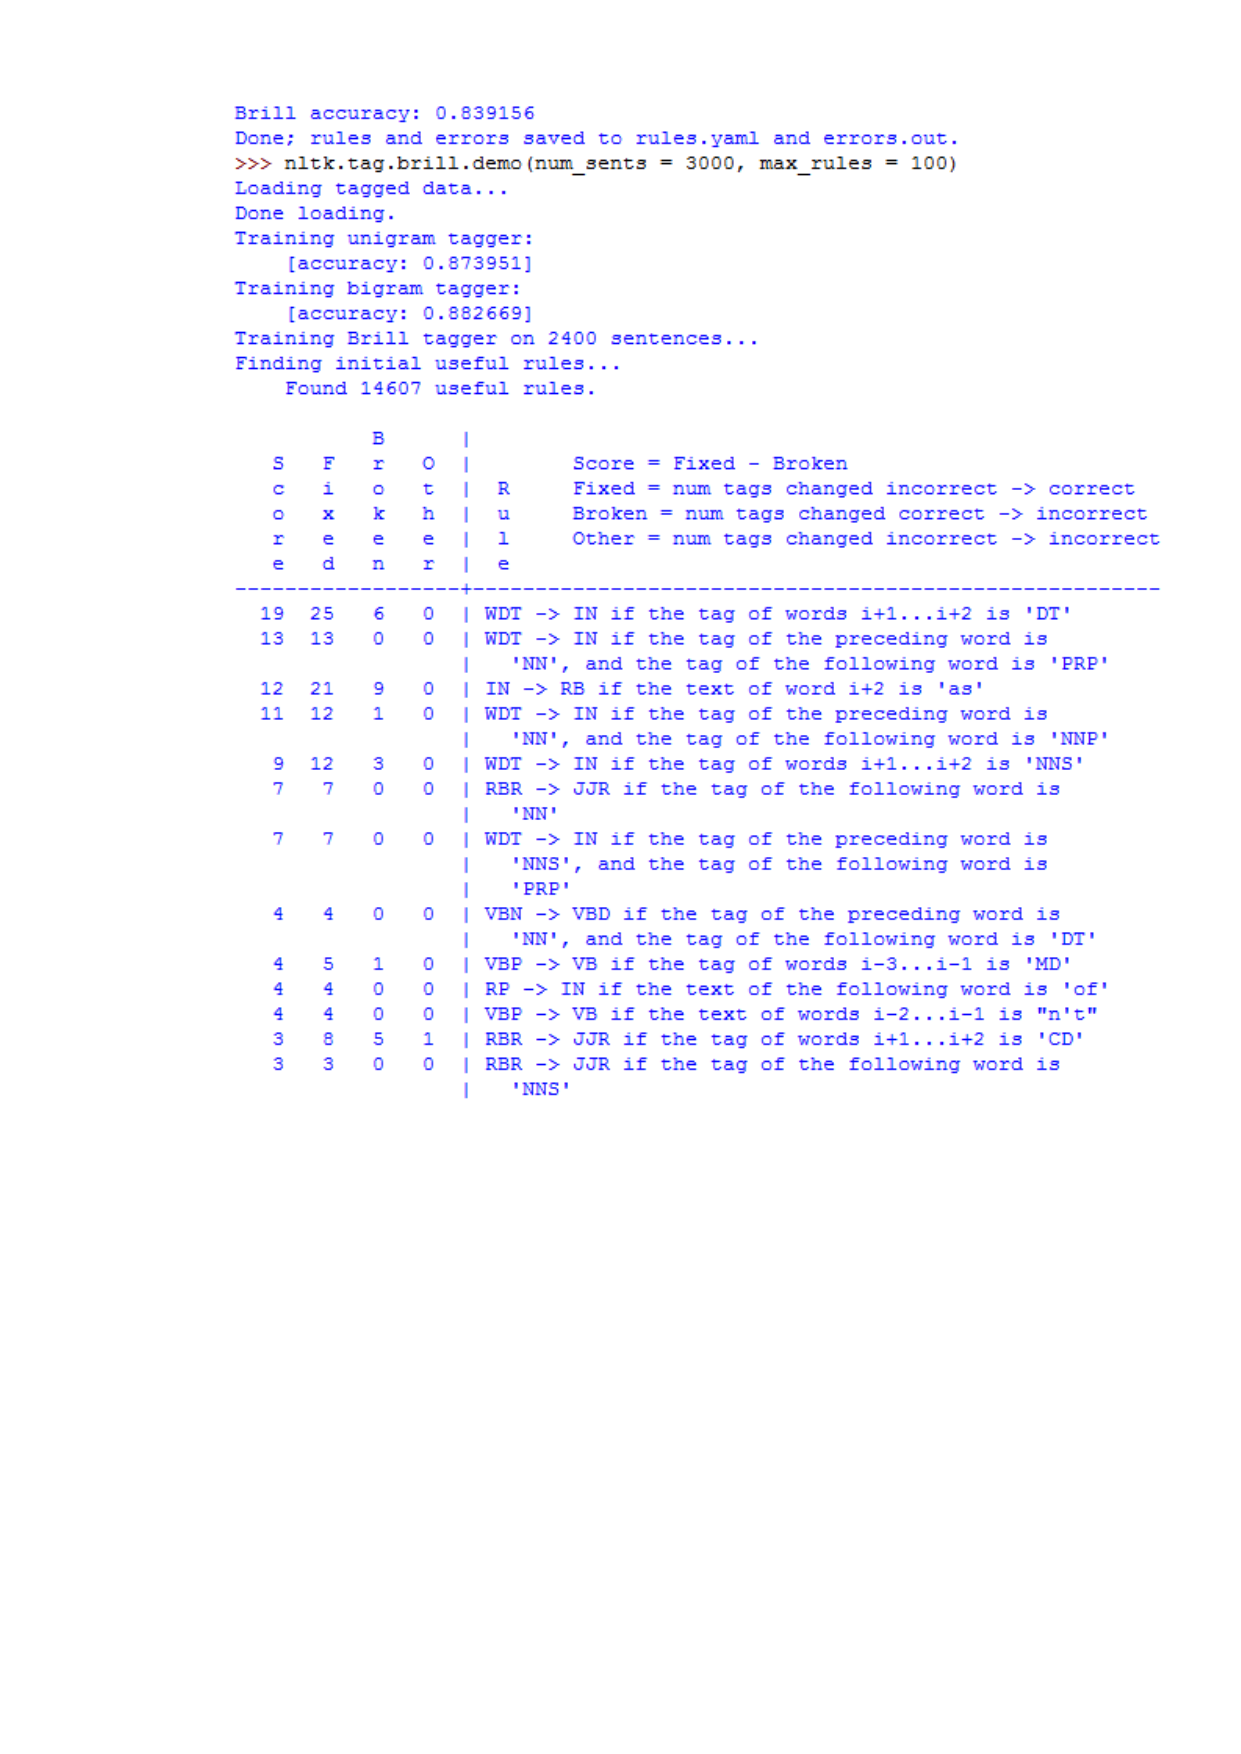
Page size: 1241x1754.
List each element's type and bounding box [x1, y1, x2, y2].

picture [231, 88, 1233, 1100]
